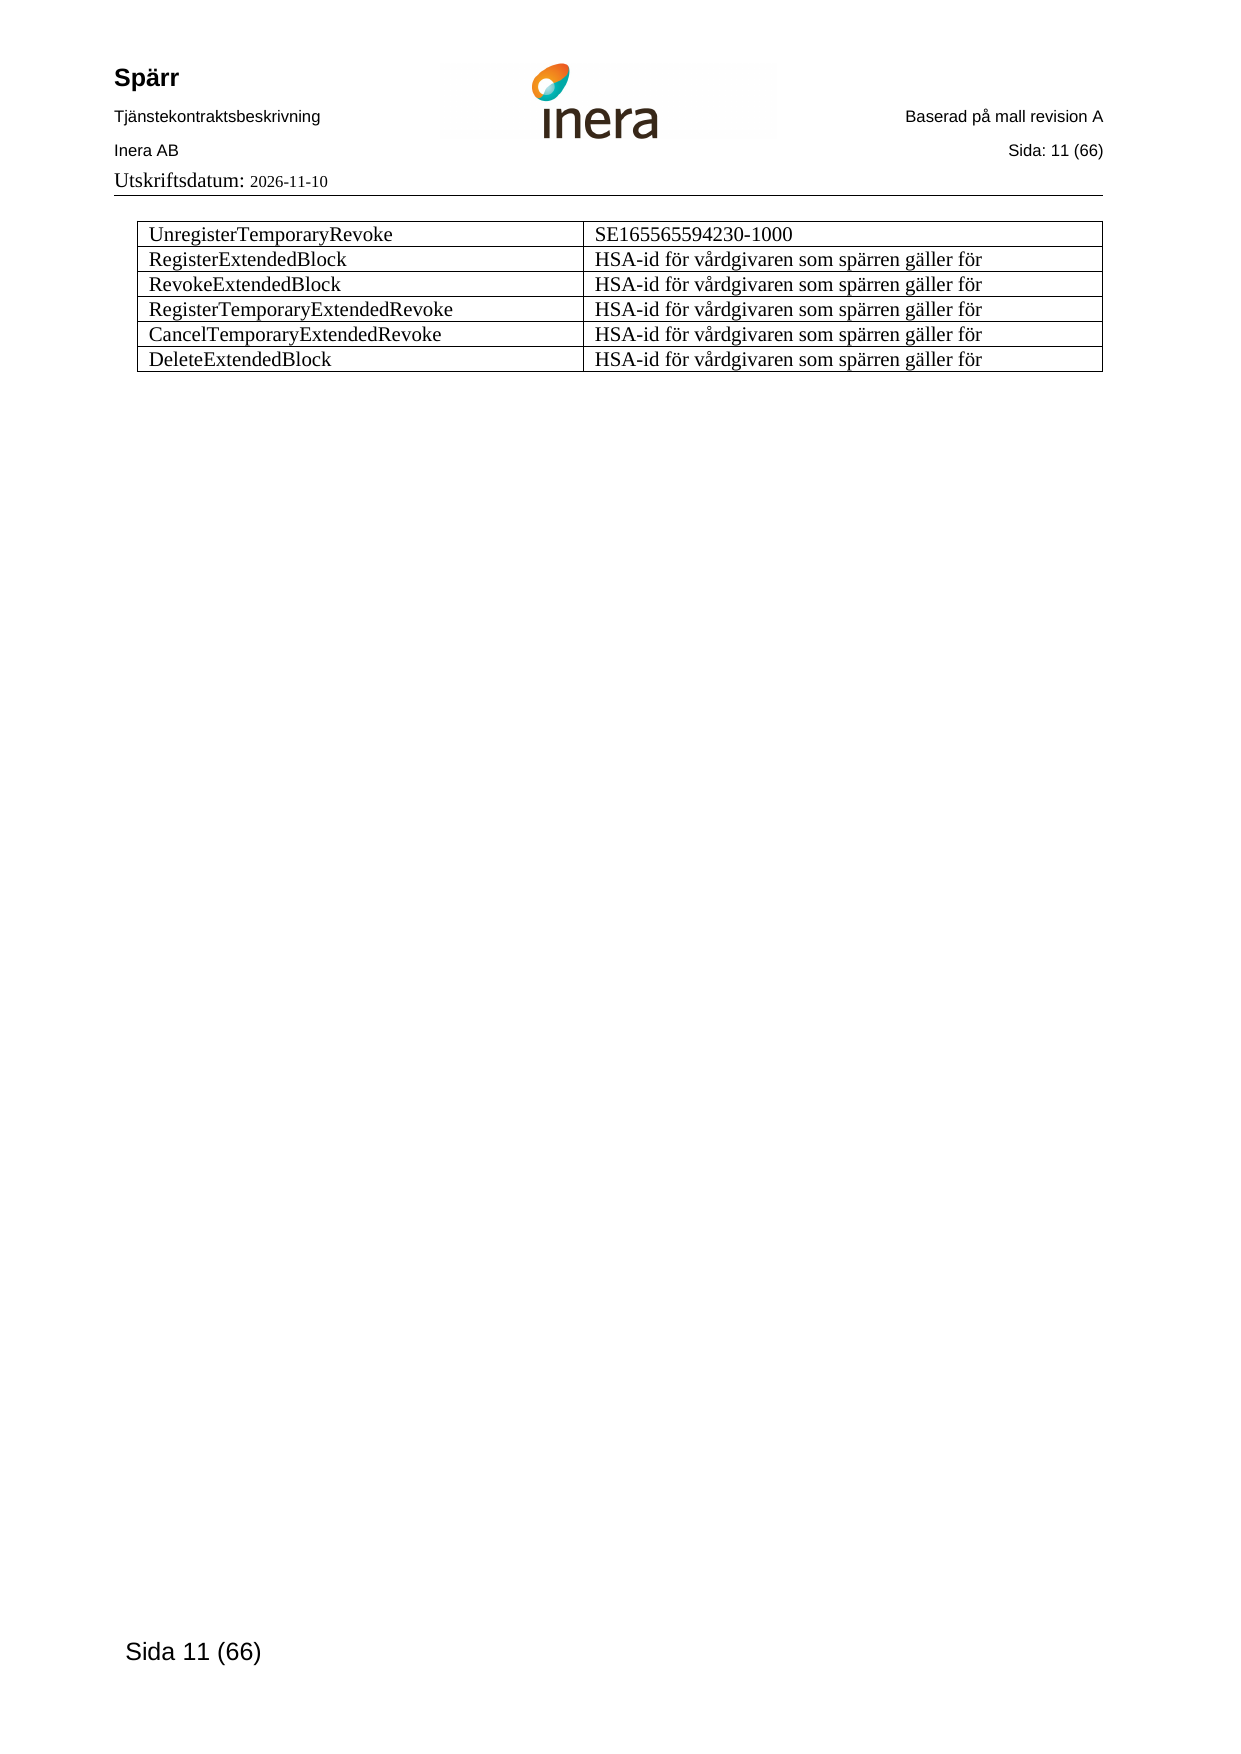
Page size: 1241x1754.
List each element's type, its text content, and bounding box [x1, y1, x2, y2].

table_cell HSA-id för vårdgivaren som spärren gäller för [584, 347, 1102, 371]
table_cell RevokeExtendedBlock [138, 272, 583, 296]
table_cell DeleteExtendedBlock [138, 347, 583, 371]
table_cell HSA-id för vårdgivaren som spärren gäller för [584, 322, 1102, 346]
table_cell HSA-id för vårdgivaren som spärren gäller för [584, 297, 1102, 321]
table_cell UnregisterTemporaryRevoke [138, 222, 583, 246]
table_cell CancelTemporaryExtendedRevoke [138, 322, 583, 346]
table_cell SE165565594230-1000 [584, 222, 1102, 246]
table_cell HSA-id för vårdgivaren som spärren gäller för [584, 247, 1102, 271]
table_cell HSA-id för vårdgivaren som spärren gäller för [584, 272, 1102, 296]
table_cell RegisterExtendedBlock [138, 247, 583, 271]
table_cell RegisterTemporaryExtendedRevoke [138, 297, 583, 321]
picture [439, 63, 777, 139]
